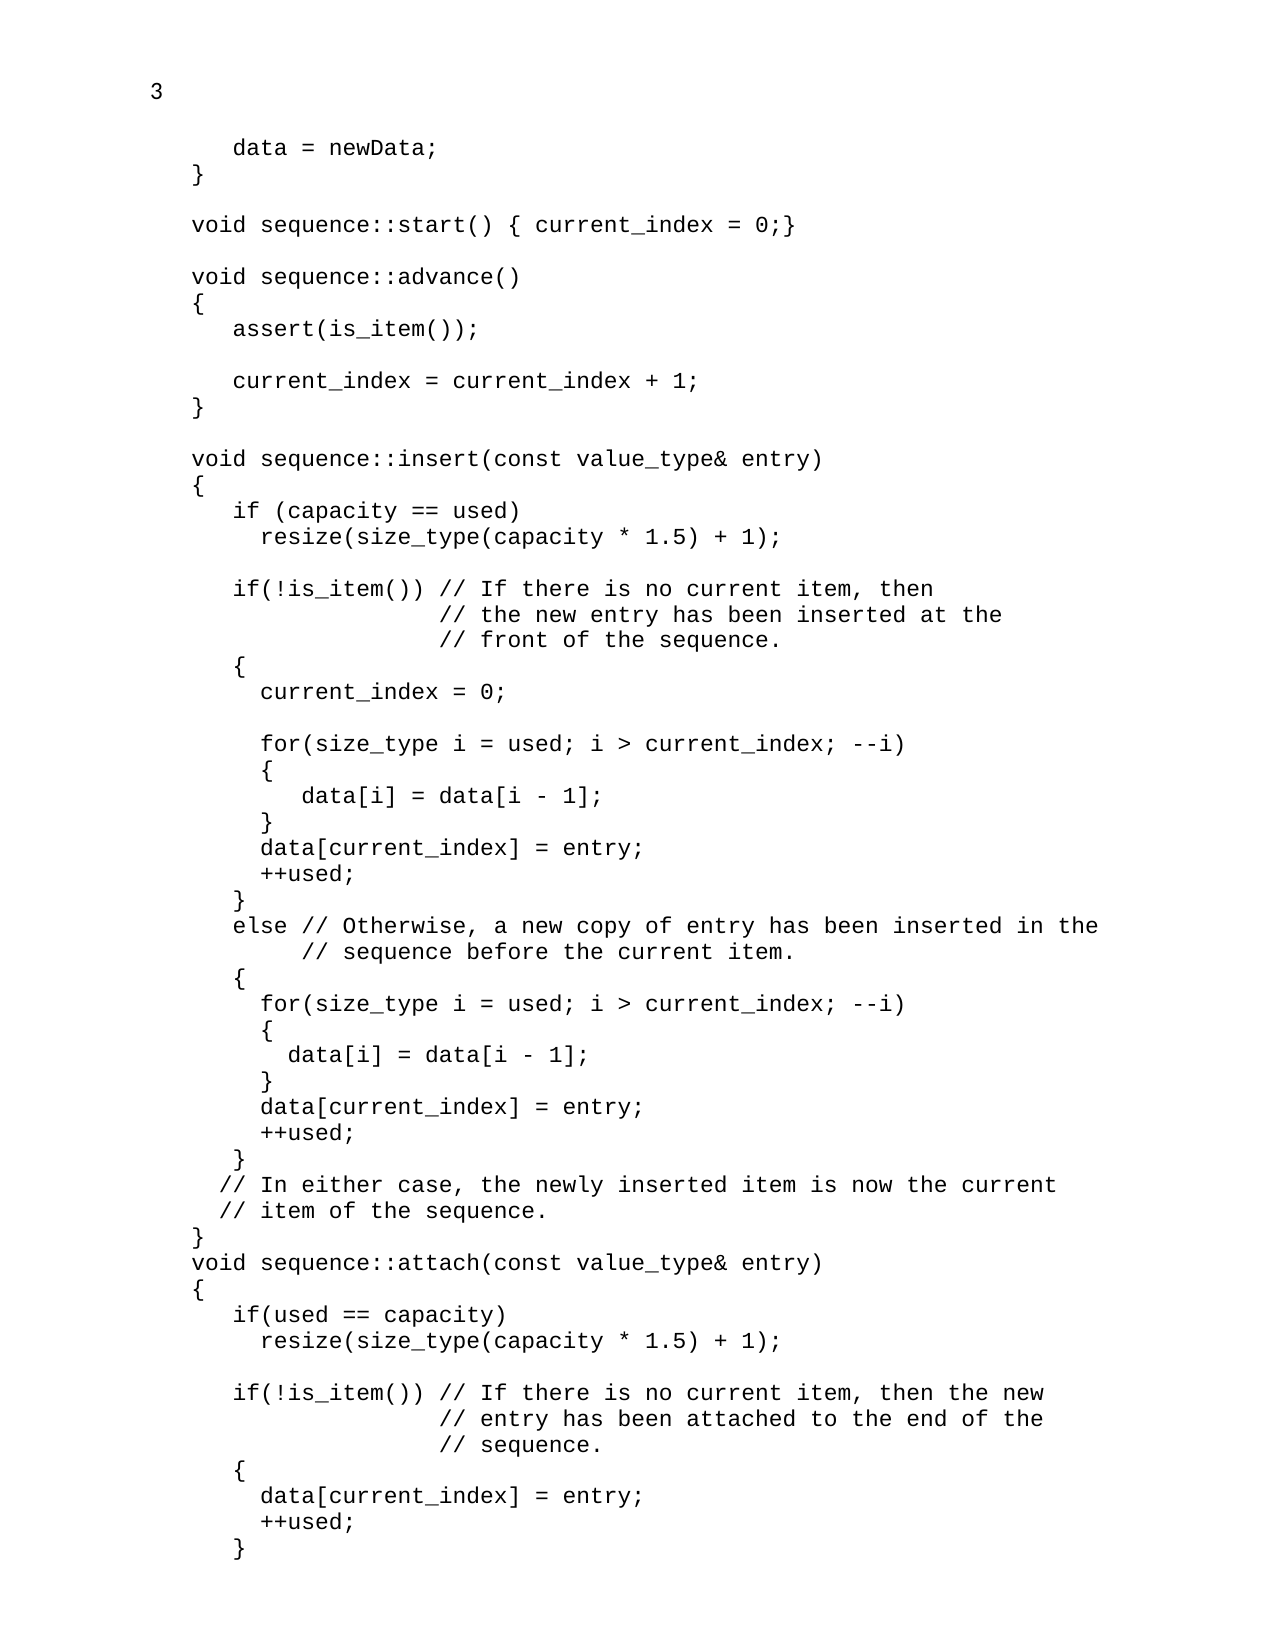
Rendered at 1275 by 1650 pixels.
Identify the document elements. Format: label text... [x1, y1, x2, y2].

text { [150, 1018, 1125, 1044]
text { [150, 655, 1125, 681]
text void sequence::attach(const value_type& entry) [150, 1251, 1125, 1277]
text { [150, 292, 1125, 318]
text // entry has been attached to the end of the [150, 1407, 1125, 1433]
text if(used == capacity) [150, 1303, 1125, 1329]
text // the new entry has been inserted at the [150, 603, 1125, 629]
text data[i] = data[i - 1]; [150, 784, 1125, 810]
text } [150, 395, 1125, 421]
text } [150, 1148, 1125, 1173]
text } [150, 1225, 1125, 1251]
text } [150, 162, 1125, 188]
text else // Otherwise, a new copy of entry has been inserted in the [150, 914, 1125, 940]
text } [150, 888, 1125, 914]
text for(size_type i = used; i > current_index; --i) [150, 992, 1125, 1018]
text assert(is_item()); [150, 318, 1125, 343]
text { [150, 758, 1125, 784]
text } [150, 1537, 1125, 1563]
text data[current_index] = entry; [150, 1485, 1125, 1511]
text void sequence::advance() [150, 266, 1125, 292]
text { [150, 473, 1125, 499]
text if (capacity == used) [150, 499, 1125, 525]
text resize(size_type(capacity * 1.5) + 1); [150, 525, 1125, 551]
text // item of the sequence. [150, 1199, 1125, 1225]
text // sequence before the current item. [150, 940, 1125, 966]
text { [150, 1459, 1125, 1485]
text } [150, 1070, 1125, 1096]
text { [150, 1277, 1125, 1303]
text ++used; [150, 1511, 1125, 1537]
text ++used; [150, 862, 1125, 888]
text if(!is_item()) // If there is no current item, then [150, 577, 1125, 603]
text data[i] = data[i - 1]; [150, 1044, 1125, 1070]
text data[current_index] = entry; [150, 836, 1125, 862]
text if(!is_item()) // If there is no current item, then the new [150, 1381, 1125, 1407]
text void sequence::insert(const value_type& entry) [150, 447, 1125, 473]
text // In either case, the newly inserted item is now the current [150, 1173, 1125, 1199]
text ++used; [150, 1122, 1125, 1148]
text } [150, 810, 1125, 836]
text current_index = 0; [150, 681, 1125, 707]
text resize(size_type(capacity * 1.5) + 1); [150, 1329, 1125, 1355]
text // sequence. [150, 1433, 1125, 1459]
text // front of the sequence. [150, 629, 1125, 655]
text { [150, 966, 1125, 992]
text void sequence::start() { current_index = 0;} [150, 214, 1125, 240]
text for(size_type i = used; i > current_index; --i) [150, 733, 1125, 758]
text data = newData; [150, 136, 1125, 162]
text data[current_index] = entry; [150, 1096, 1125, 1122]
text current_index = current_index + 1; [150, 369, 1125, 395]
